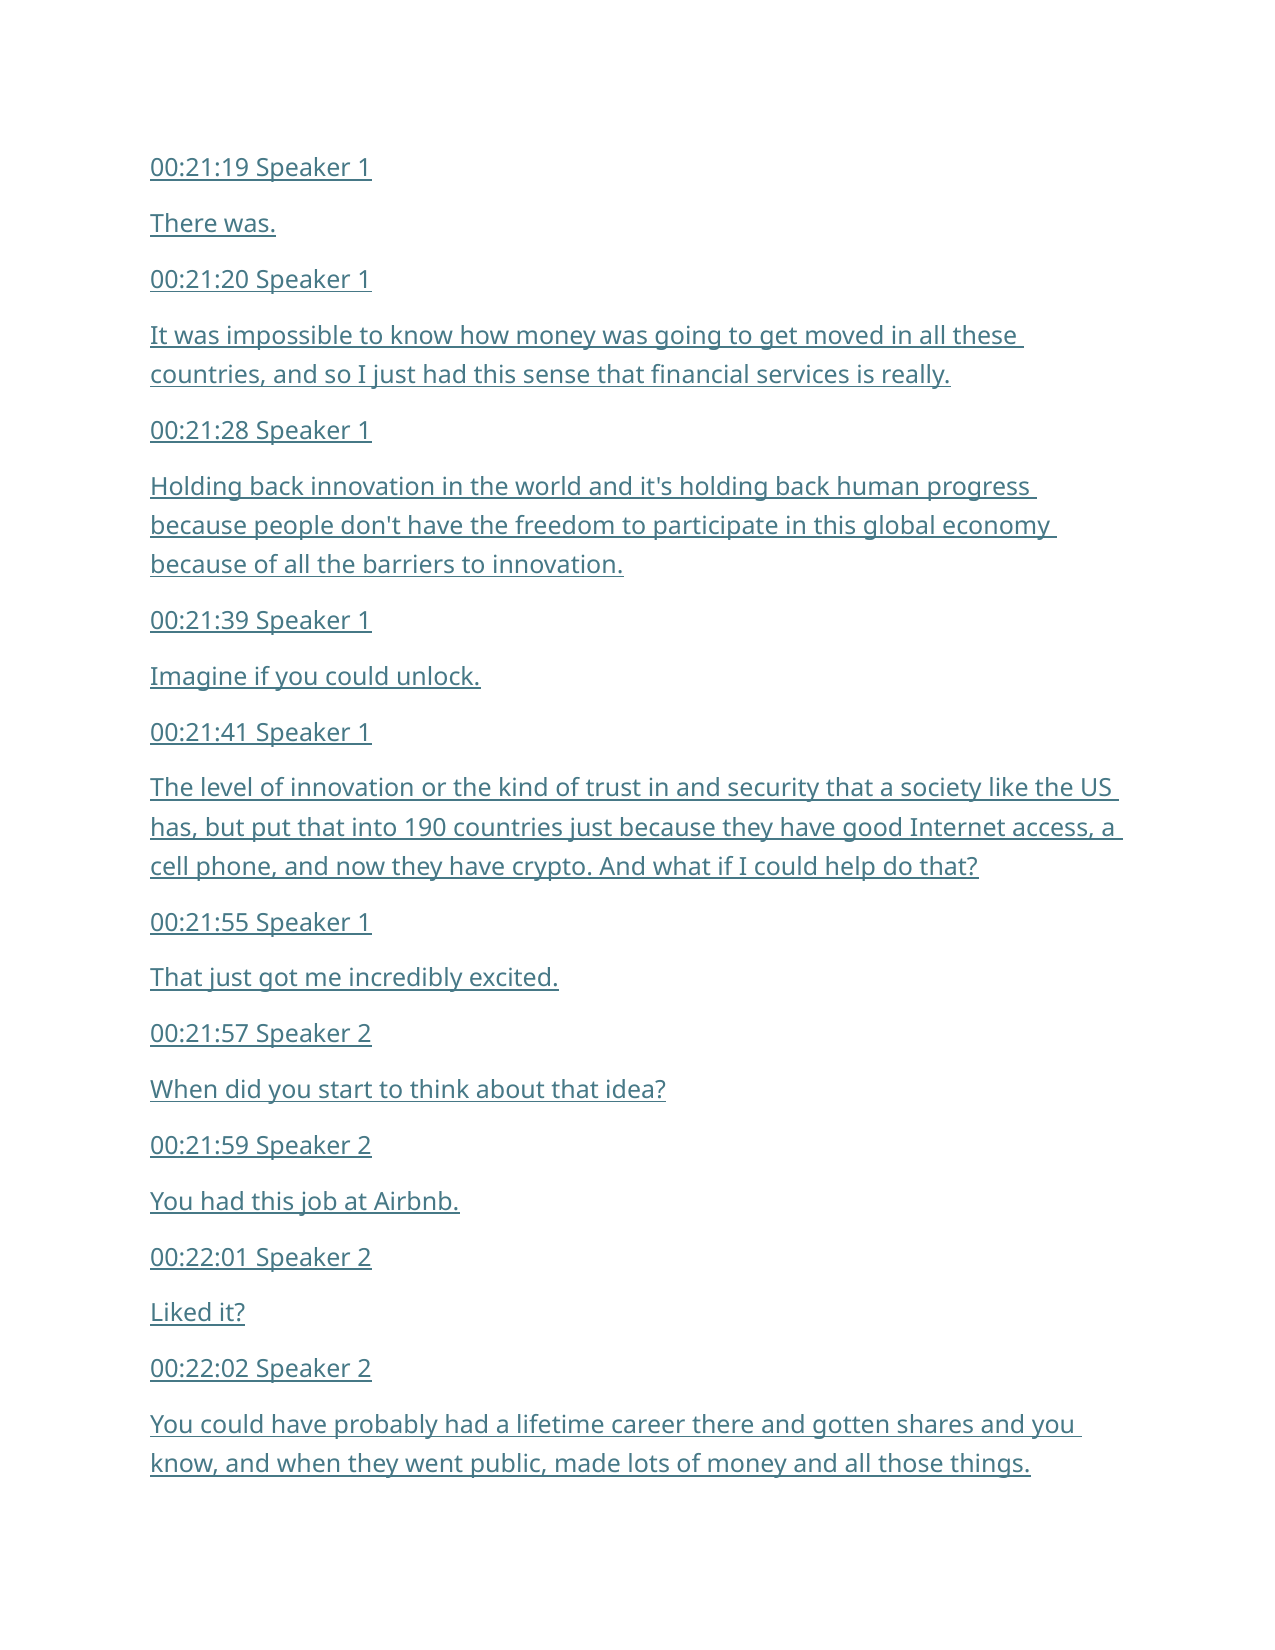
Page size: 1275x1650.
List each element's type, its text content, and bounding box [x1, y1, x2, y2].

text There was. [150, 206, 1125, 240]
text 00:21:57 Speaker 2 [150, 1016, 1125, 1050]
text 00:21:19 Speaker 1 [150, 150, 1125, 184]
text It was impossible to know how money was going to get moved in all these countries, and so I just had this sense that financial services is really. [150, 317, 1125, 391]
text The level of innovation or the kind of trust in and security that a society like the US has, but put that into 190 countries just because they have good Internet access, a cell phone, and now they have crypto. And what if I could help do that? [150, 770, 1125, 882]
text You had this job at Airbnb. [150, 1183, 1125, 1217]
text 00:21:41 Speaker 1 [150, 714, 1125, 748]
text 00:21:55 Speaker 1 [150, 904, 1125, 938]
text When did you start to think about that idea? [150, 1072, 1125, 1106]
text 00:21:59 Speaker 2 [150, 1127, 1125, 1162]
text 00:21:39 Speaker 1 [150, 602, 1125, 637]
text 00:21:20 Speaker 1 [150, 262, 1125, 296]
text 00:22:02 Speaker 2 [150, 1351, 1125, 1385]
text You could have probably had a lifetime career there and gotten shares and you know, and when they went public, made lots of money and all those things. [150, 1407, 1125, 1480]
text Imagine if you could unlock. [150, 658, 1125, 692]
text Liked it? [150, 1295, 1125, 1329]
text 00:22:01 Speaker 2 [150, 1239, 1125, 1273]
text Holding back innovation in the world and it's holding back human progress because people don't have the freedom to participate in this global economy because of all the barriers to innovation. [150, 468, 1125, 581]
text That just got me incredibly excited. [150, 960, 1125, 994]
text 00:21:28 Speaker 1 [150, 412, 1125, 447]
